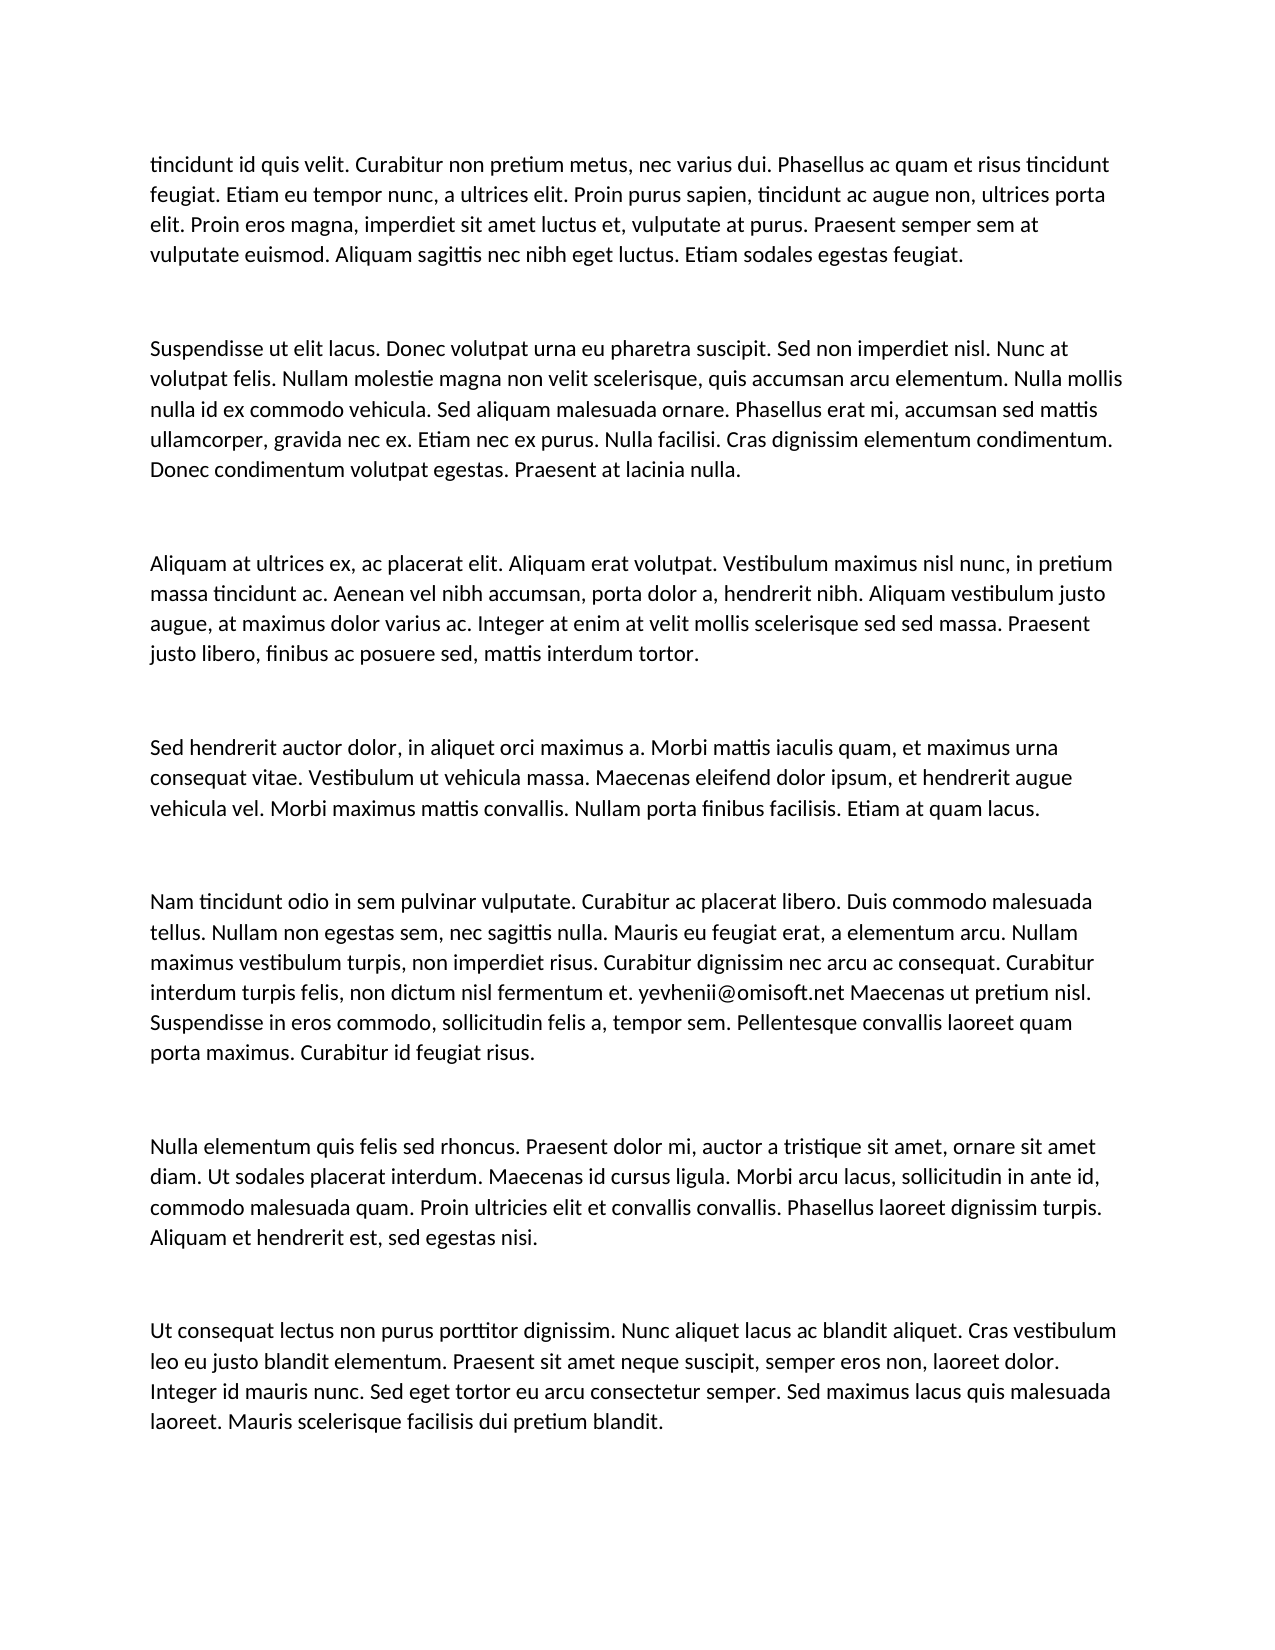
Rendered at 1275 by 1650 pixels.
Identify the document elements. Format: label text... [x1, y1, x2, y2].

text Ut consequat lectus non purus porttitor dignissim. Nunc aliquet lacus ac blandit aliquet. Cras vestibulum leo eu justo blandit elementum. Praesent sit amet neque suscipit, semper eros non, laoreet dolor. Integer id mauris nunc. Sed eget tortor eu arcu consectetur semper. Sed maximus lacus quis malesuada laoreet. Mauris scelerisque facilisis dui pretium blandit. [150, 1317, 1125, 1435]
text Sed hendrerit auctor dolor, in aliquet orci maximus a. Morbi mattis iaculis quam, et maximus urna consequat vitae. Vestibulum ut vehicula massa. Maecenas eleifend dolor ipsum, et hendrerit augue vehicula vel. Morbi maximus mattis convallis. Nullam porta finibus facilisis. Etiam at quam lacus. [150, 733, 1125, 822]
text Aliquam at ultrices ex, ac placerat elit. Aliquam erat volutpat. Vestibulum maximus nisl nunc, in pretium massa tincidunt ac. Aenean vel nibh accumsan, porta dolor a, hendrerit nibh. Aliquam vestibulum justo augue, at maximus dolor varius ac. Integer at enim at velit mollis scelerisque sed sed massa. Praesent justo libero, finibus ac posuere sed, mattis interdum tortor. [150, 549, 1125, 668]
text Suspendisse ut elit lacus. Donec volutpat urna eu pharetra suscipit. Sed non imperdiet nisl. Nunc at volutpat felis. Nullam molestie magna non velit scelerisque, quis accumsan arcu elementum. Nulla mollis nulla id ex commodo vehicula. Sed aliquam malesuada ornare. Phasellus erat mi, accumsan sed mattis ullamcorper, gravida nec ex. Etiam nec ex purus. Nulla facilisi. Cras dignissim elementum condimentum. Donec condimentum volutpat egestas. Praesent at lacinia nulla. [150, 334, 1125, 483]
text Nam tincidunt odio in sem pulvinar vulputate. Curabitur ac placerat libero. Duis commodo malesuada tellus. Nullam non egestas sem, nec sagittis nulla. Mauris eu feugiat erat, a elementum arcu. Nullam maximus vestibulum turpis, non imperdiet risus. Curabitur dignissim nec arcu ac consequat. Curabitur interdum turpis felis, non dictum nisl fermentum et. yevhenii@omisoft.net Maecenas ut pretium nisl. Suspendisse in eros commodo, sollicitudin felis a, tempor sem. Pellentesque convallis laoreet quam porta maximus. Curabitur id feugiat risus. [150, 887, 1125, 1067]
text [150, 150, 1125, 269]
text Nulla elementum quis felis sed rhoncus. Praesent dolor mi, auctor a tristique sit amet, ornare sit amet diam. Ut sodales placerat interdum. Maecenas id cursus ligula. Morbi arcu lacus, sollicitudin in ante id, commodo malesuada quam. Proin ultricies elit et convallis convallis. Phasellus laoreet dignissim turpis. Aliquam et hendrerit est, sed egestas nisi. [150, 1132, 1125, 1251]
